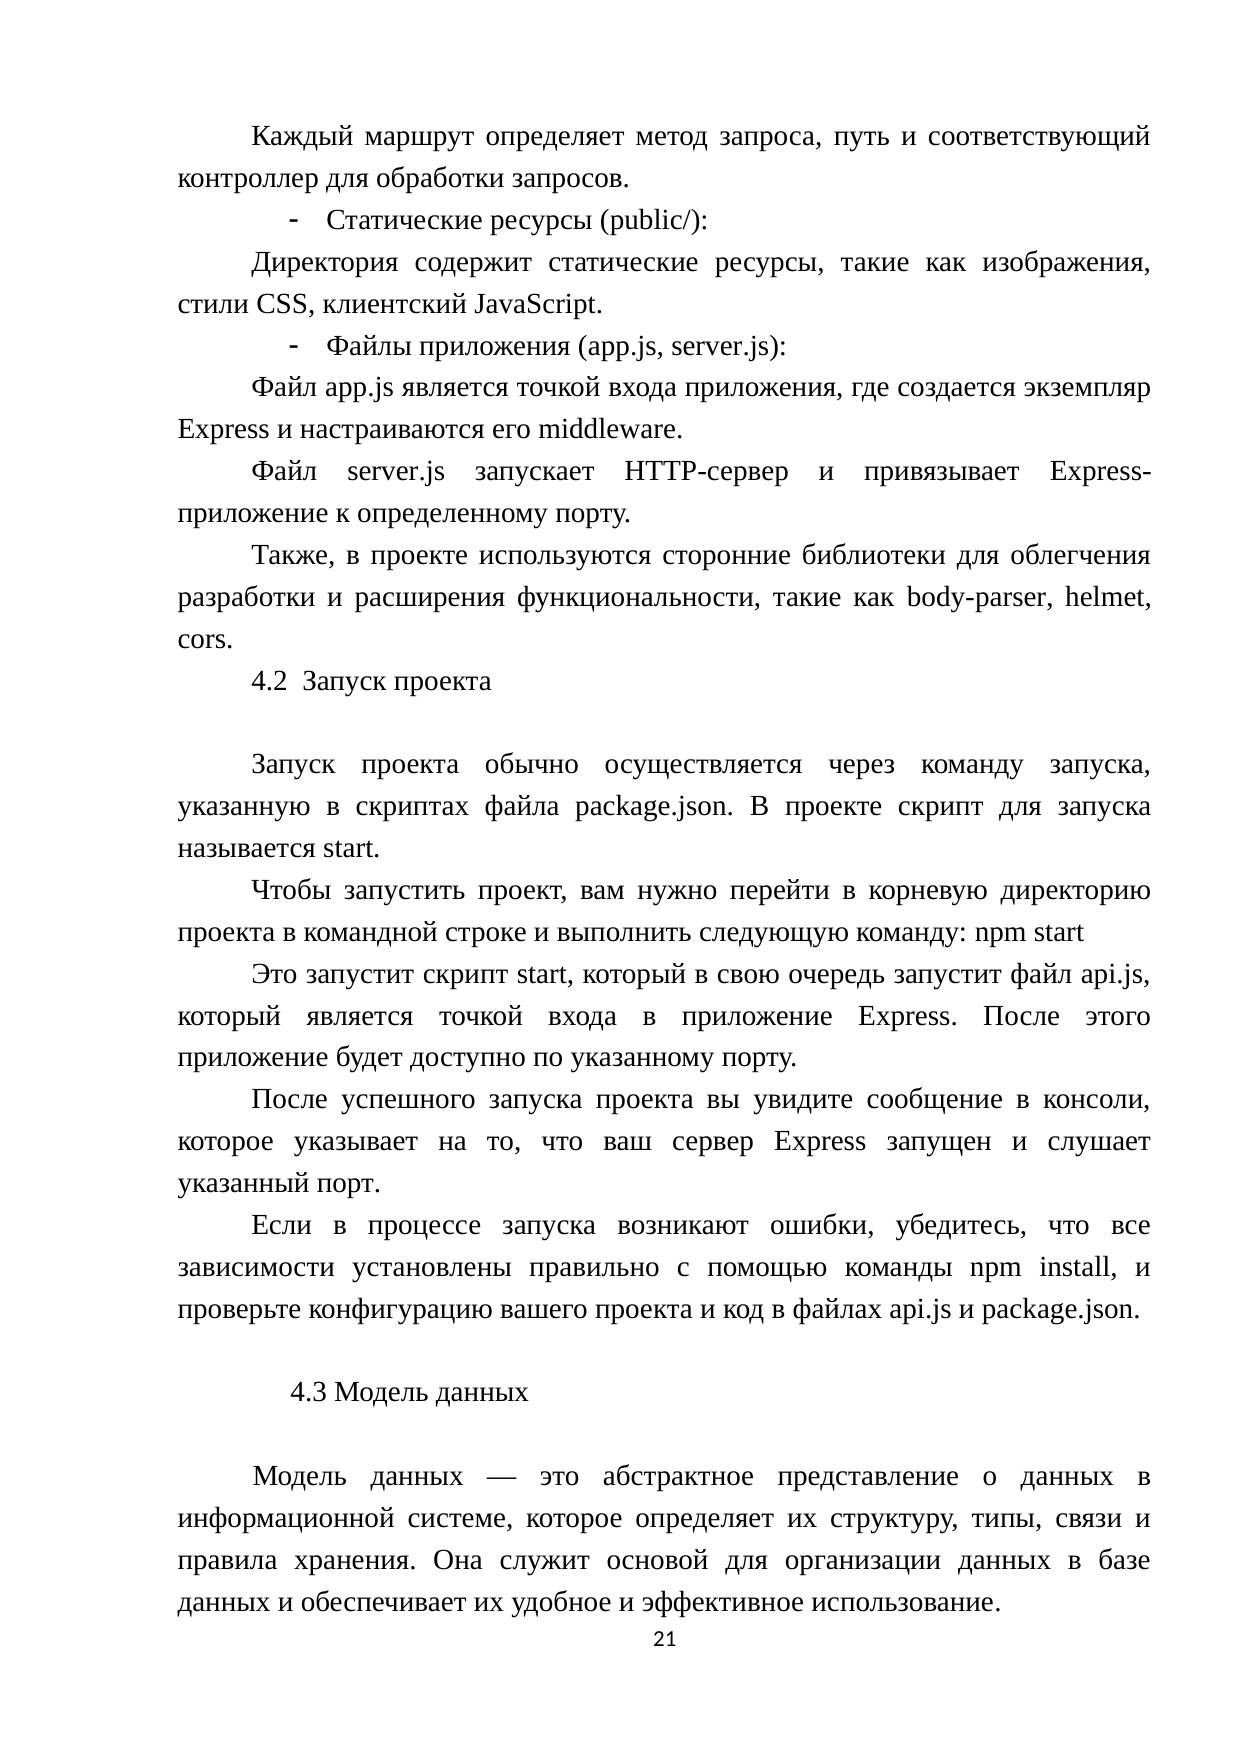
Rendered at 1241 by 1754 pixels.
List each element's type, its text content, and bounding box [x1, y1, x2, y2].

text Это запустит скрипт start, который в свою очередь запустит файл api.js, который является точкой входа в приложение Express. После этого приложение будет доступно по указанному порту. [177, 956, 1152, 1073]
list Файлы приложения (app.js, server.js): [288, 328, 1152, 361]
text 4.2 Запуск проекта [177, 663, 1152, 696]
text После успешного запуска проекта вы увидите сообщение в консоли, которое указывает на то, что ваш сервер Express запущен и слушает указанный порт. [177, 1081, 1152, 1199]
text Модель данных — это абстрактное представление о данных в информационной системе, которое определяет их структуру, типы, связи и правила хранения. Она служит основой для организации данных в базе данных и обеспечивает их удобное и эффективное использование. [177, 1458, 1152, 1617]
text Файл app.js является точкой входа приложения, где создается экземпляр Express и настраиваются его middleware. [177, 369, 1152, 445]
list Модель данных [290, 1374, 1152, 1408]
text Если в процессе запуска возникают ошибки, убедитесь, что все зависимости установлены правильно с помощью команды npm install, и проверьте конфигурацию вашего проекта и код в файлах api.js и package.json. [177, 1207, 1152, 1324]
text Запуск проекта обычно осуществляется через команду запуска, указанную в скриптах файла package.json. В проекте скрипт для запуска называется start. [177, 746, 1152, 864]
text Каждый маршрут определяет метод запроса, путь и соответствующий контроллер для обработки запросов. [177, 118, 1152, 193]
text Чтобы запустить проект, вам нужно перейти в корневую директорию проекта в командной строке и выполнить следующую команду: npm start [177, 872, 1152, 947]
text Также, в проекте используются сторонние библиотеки для облегчения разработки и расширения функциональности, такие как body-parser, helmet, cors. [177, 537, 1152, 654]
text Директория содержит статические ресурсы, такие как изображения, стили CSS, клиентский JavaScript. [177, 244, 1152, 319]
text Файл server.js запускает HTTP-сервер и привязывает Express-приложение к определенному порту. [177, 453, 1152, 529]
list Статические ресурсы (public/): [288, 202, 1152, 236]
